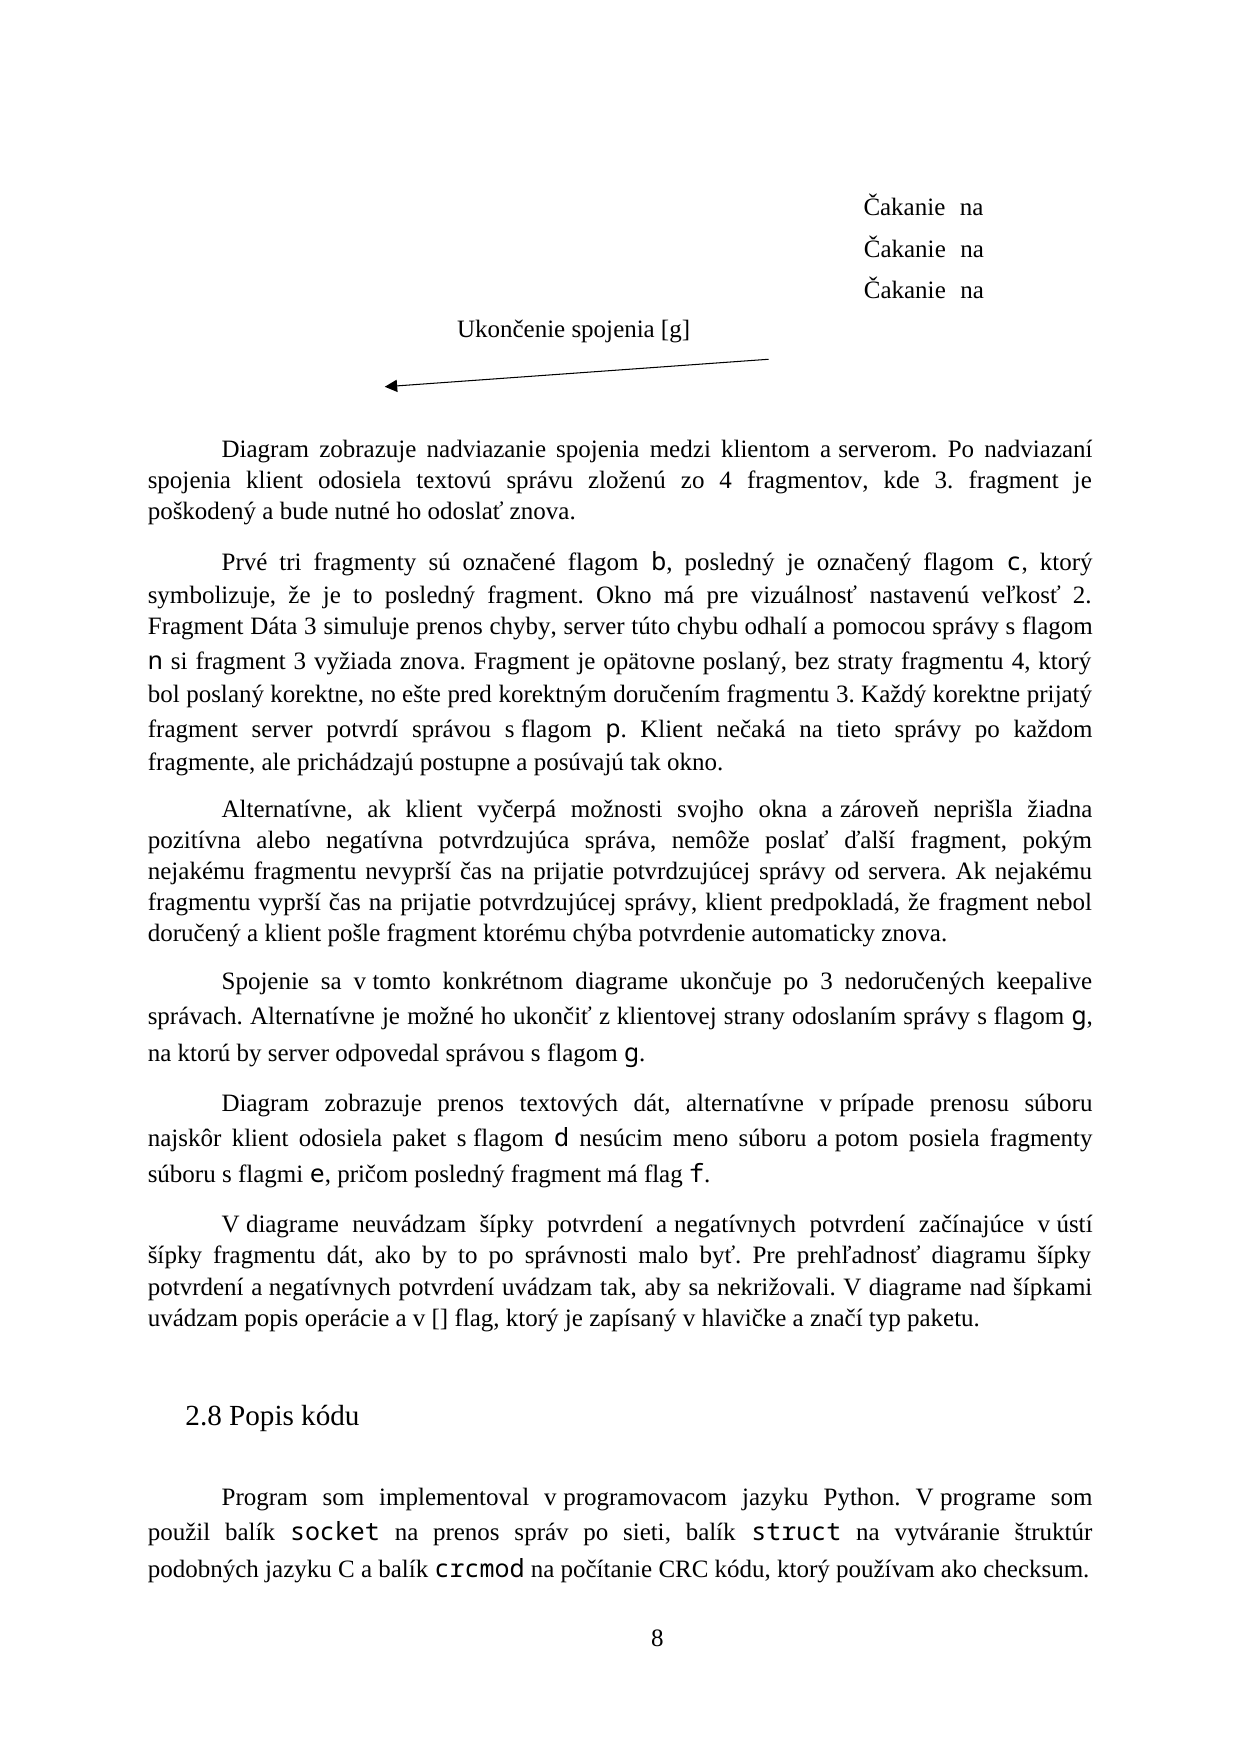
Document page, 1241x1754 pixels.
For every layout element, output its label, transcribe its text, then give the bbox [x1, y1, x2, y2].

text Alternatívne, ak klient vyčerpá možnosti svojho okna a zároveň neprišla žiadna pozitívna alebo negatívna potvrdzujúca správa, nemôže poslať ďalší fragment, pokým nejakému fragmentu nevyprší čas na prijatie potvrdzujúcej správy od servera. Ak nejakému fragmentu vyprší čas na prijatie potvrdzujúcej správy, klient predpokladá, že fragment nebol doručený a klient pošle fragment ktorému chýba potvrdenie automaticky znova. [148, 794, 1093, 947]
subtitle Popis kódu [185, 1398, 1093, 1432]
text Diagram zobrazuje prenos textových dát, alternatívne v prípade prenosu súboru najskôr klient odosiela paket s flagom d nesúcim meno súboru a potom posiela fragmenty súboru s flagmi e, pričom posledný fragment má flag f. [148, 1088, 1093, 1190]
text Prvé tri fragmenty sú označené flagom b, posledný je označený flagom c, ktorý symbolizuje, že je to posledný fragment. Okno má pre vizuálnosť nastavenú veľkosť 2. Fragment Dáta 3 simuluje prenos chyby, server túto chybu odhalí a pomocou správy s flagom n si fragment 3 vyžiada znova. Fragment je opätovne poslaný, bez straty fragmentu 4, ktorý bol poslaný korektne, no ešte pred korektným doručením fragmentu 3. Každý korektne prijatý fragment server potvrdí správou s flagom p. Klient nečaká na tieto správy po každom fragmente, ale prichádzajú postupne a posúvajú tak okno. [148, 544, 1093, 775]
text Program som implementoval v programovacom jazyku Python. V programe som použil balík socket na prenos správ po sieti, balík struct na vytváranie štruktúr podobných jazyku C a balík crcmod na počítanie CRC kódu, ktorý používam ako checksum. [148, 1482, 1093, 1584]
text Spojenie sa v tomto konkrétnom diagrame ukončuje po 3 nedoručených keepalive správach. Alternatívne je možné ho ukončiť z klientovej strany odoslaním správy s flagom g, na ktorú by server odpovedal správou s flagom g. [148, 966, 1093, 1068]
text V diagrame neuvádzam šípky potvrdení a negatívnych potvrdení začínajúce v ústí šípky fragmentu dát, ako by to po správnosti malo byť. Pre prehľadnosť diagramu šípky potvrdení a negatívnych potvrdení uvádzam tak, aby sa nekrižovali. V diagrame nad šípkami uvádzam popis operácie a v [] flag, ktorý je zapísaný v hlavičke a značí typ paketu. [148, 1209, 1093, 1331]
text Diagram zobrazuje nadviazanie spojenia medzi klientom a serverom. Po nadviazaní spojenia klient odosiela textovú správu zloženú zo 4 fragmentov, kde 3. fragment je poškodený a bude nutné ho odoslať znova. [148, 434, 1093, 525]
